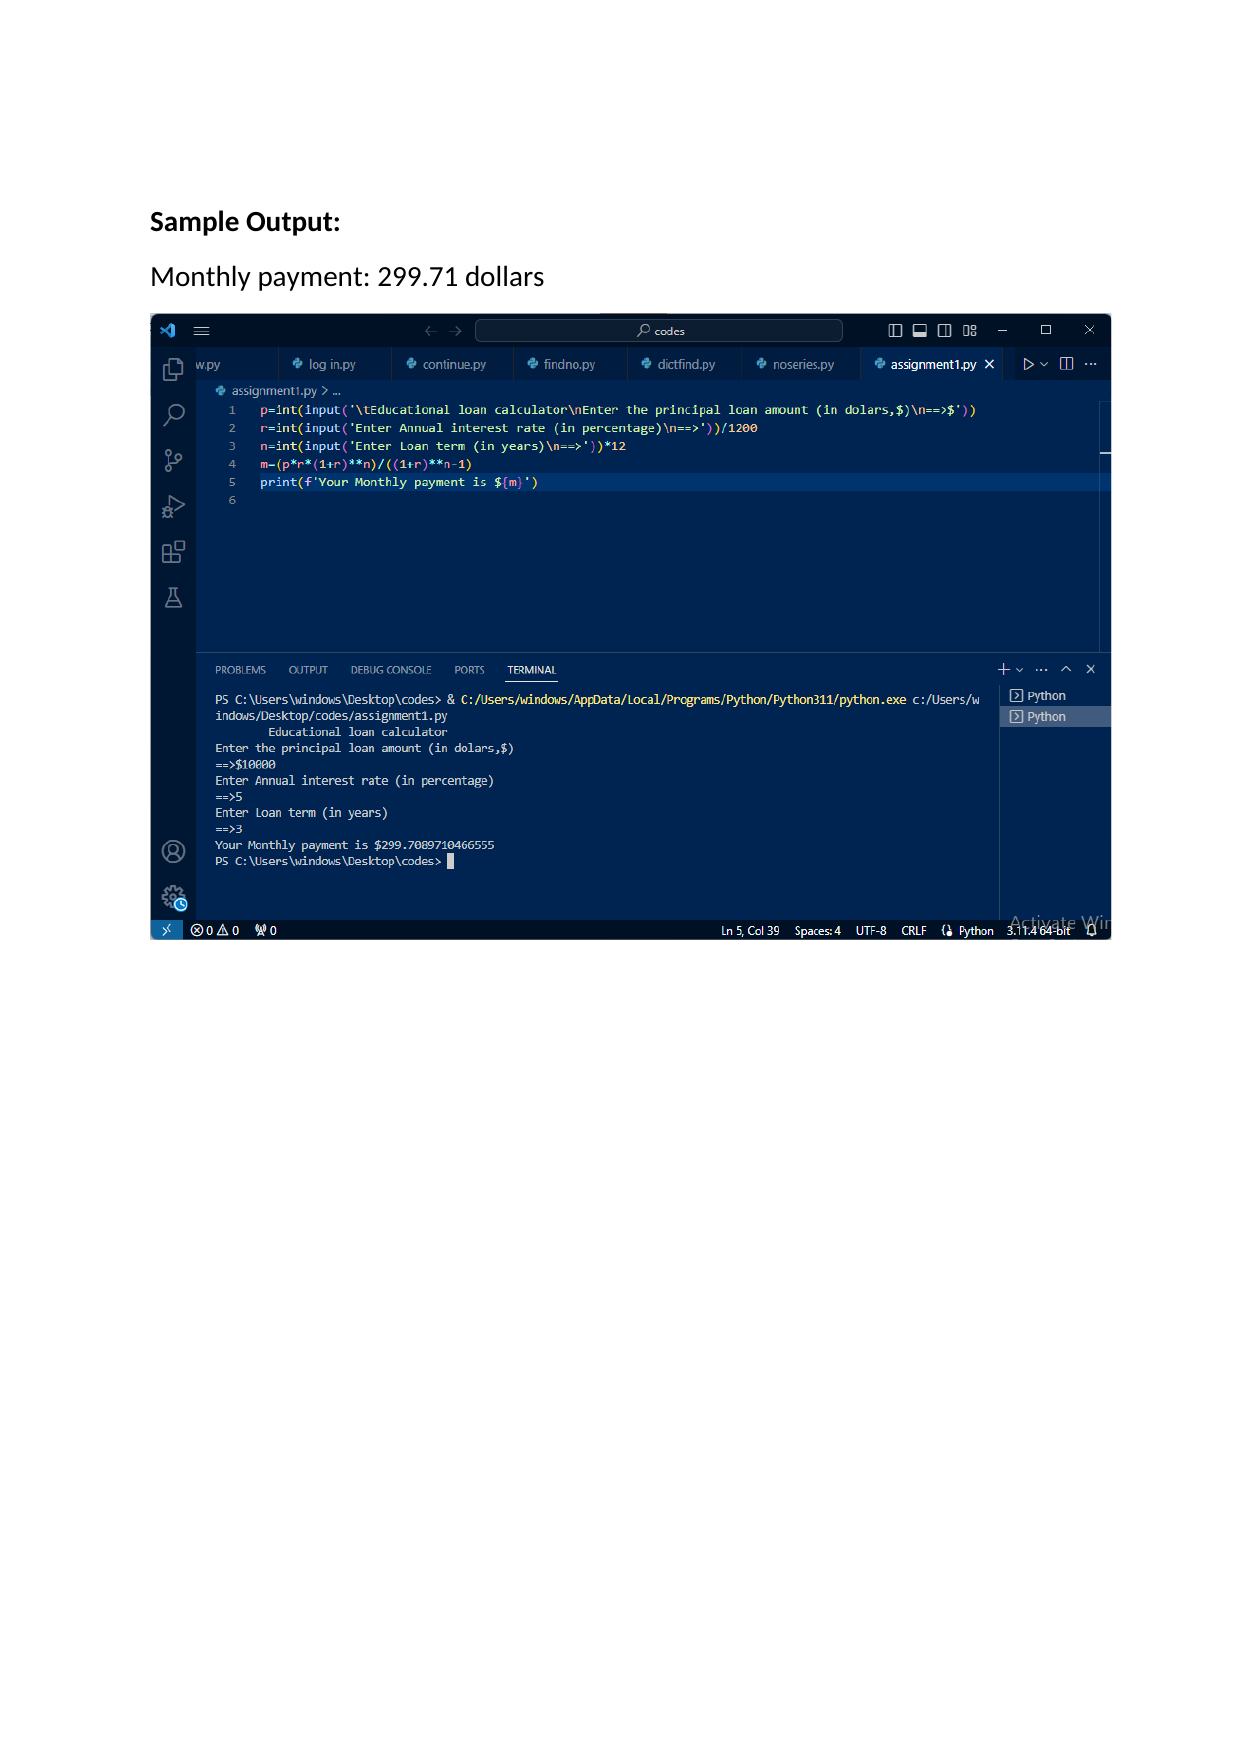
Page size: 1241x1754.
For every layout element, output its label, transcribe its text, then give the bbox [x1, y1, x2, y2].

picture [150, 313, 1112, 940]
subtitle Sample Output: [150, 203, 1101, 239]
text Monthly payment: 299.71 dollars [150, 258, 1101, 294]
